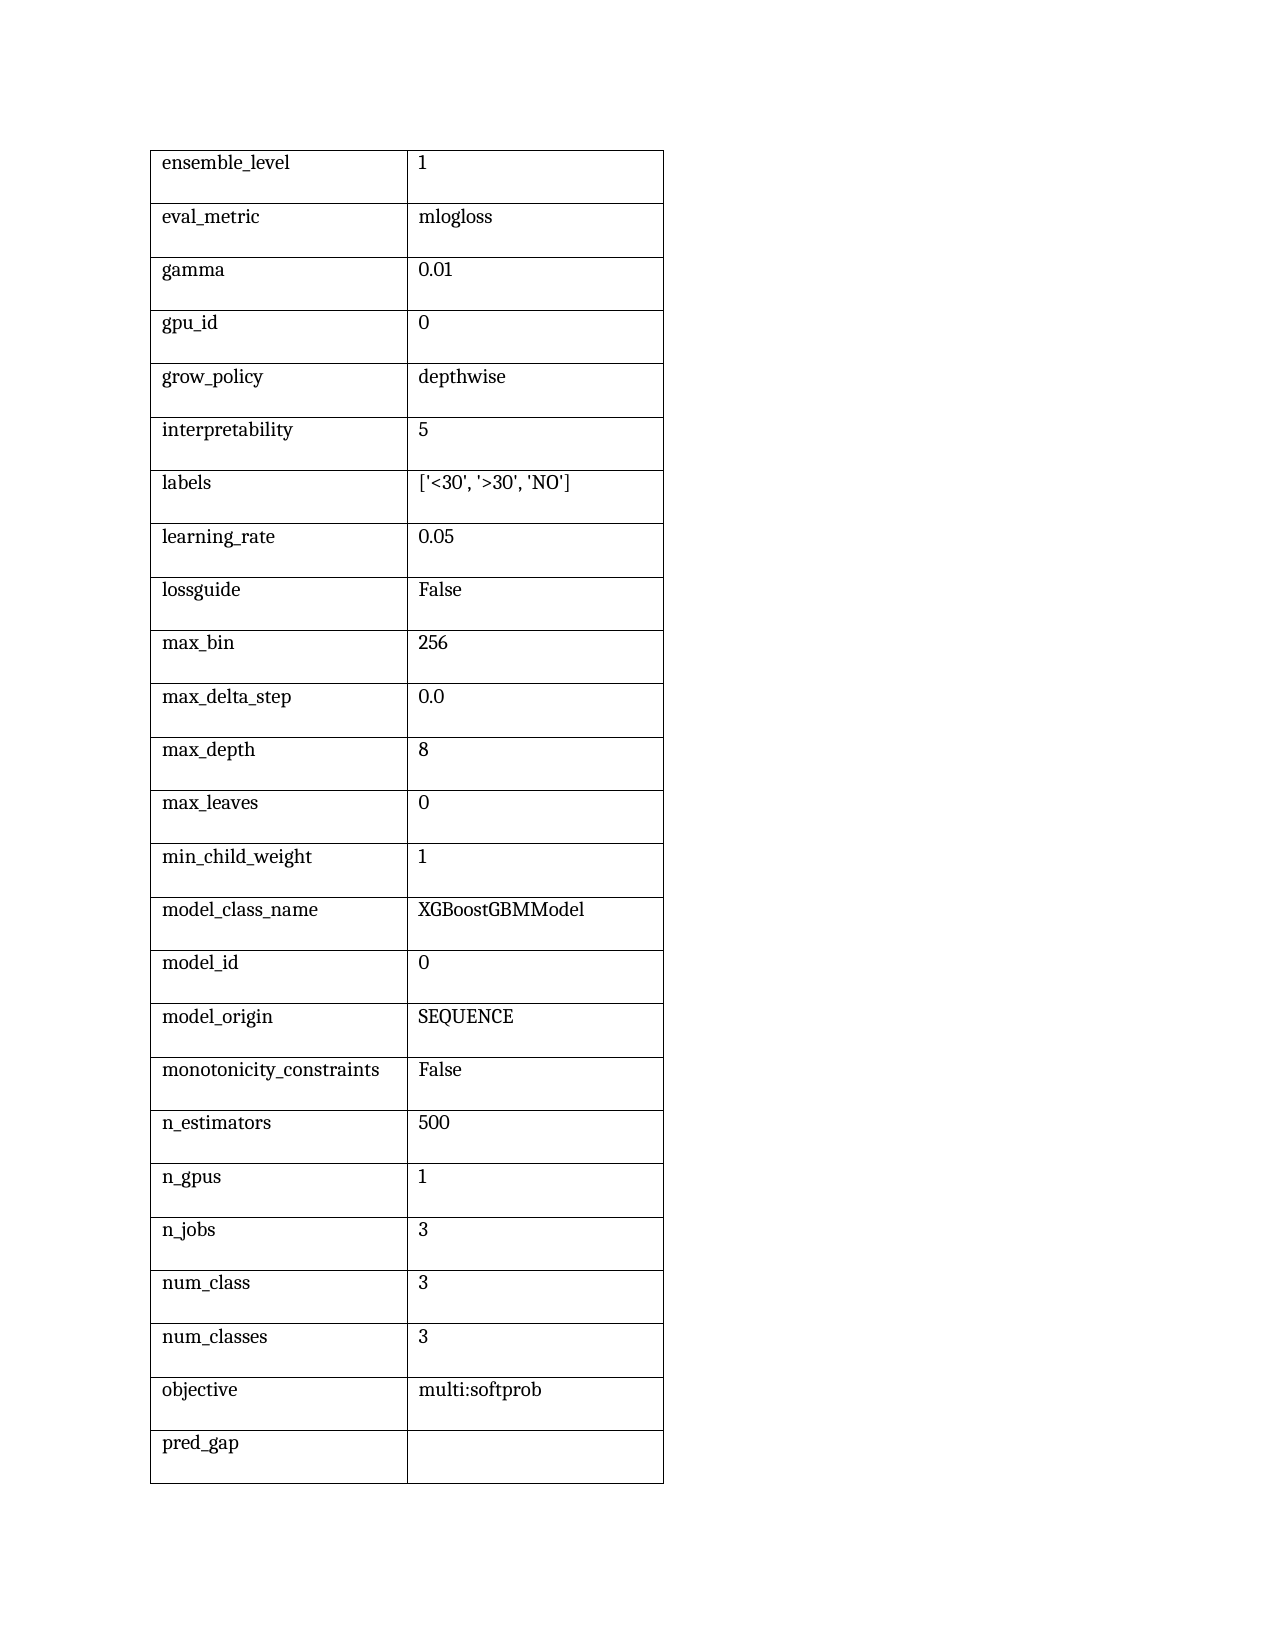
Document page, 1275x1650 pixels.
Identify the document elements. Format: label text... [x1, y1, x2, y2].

table_cell 8 [408, 738, 663, 790]
table_cell 0 [408, 951, 663, 1003]
table_cell 0.01 [408, 258, 663, 310]
table_cell multi:softprob [408, 1378, 663, 1430]
table_cell ['<30', '>30', 'NO'] [408, 471, 663, 523]
table_cell max_leaves [151, 791, 407, 843]
table_cell max_delta_step [151, 684, 407, 737]
table_cell 500 [408, 1111, 663, 1163]
table_cell 3 [408, 1324, 663, 1377]
table_cell gamma [151, 258, 407, 310]
table_cell min_child_weight [151, 844, 407, 897]
table_cell False [408, 578, 663, 630]
table_cell num_class [151, 1271, 407, 1323]
table_cell 0.0 [408, 684, 663, 737]
table_cell model_id [151, 951, 407, 1003]
table_cell False [408, 1058, 663, 1110]
table_cell grow_policy [151, 364, 407, 417]
table_cell lossguide [151, 578, 407, 630]
table_cell objective [151, 1378, 407, 1430]
table_cell 3 [408, 1271, 663, 1323]
table_cell pred_gap [151, 1431, 407, 1483]
table_cell 1 [408, 1164, 663, 1217]
table_cell 3 [408, 1218, 663, 1270]
table_cell SEQUENCE [408, 1004, 663, 1057]
table_cell monotonicity_constraints [151, 1058, 407, 1110]
table_cell 1 [408, 151, 663, 203]
table_cell XGBoostGBMModel [408, 898, 663, 950]
table_cell max_depth [151, 738, 407, 790]
table_cell 0 [408, 791, 663, 843]
table_cell ensemble_level [151, 151, 407, 203]
table_cell n_jobs [151, 1218, 407, 1270]
table_cell n_estimators [151, 1111, 407, 1163]
table_cell model_class_name [151, 898, 407, 950]
table_cell 0 [408, 311, 663, 363]
table_cell n_gpus [151, 1164, 407, 1217]
table_cell interpretability [151, 418, 407, 470]
table_cell gpu_id [151, 311, 407, 363]
table_cell 256 [408, 631, 663, 683]
table_cell depthwise [408, 364, 663, 417]
table_cell model_origin [151, 1004, 407, 1057]
table_cell 0.05 [408, 524, 663, 577]
table_cell [408, 1431, 663, 1483]
table_cell eval_metric [151, 204, 407, 257]
table_cell max_bin [151, 631, 407, 683]
table_cell 1 [408, 844, 663, 897]
table_cell learning_rate [151, 524, 407, 577]
table_cell 5 [408, 418, 663, 470]
table_cell mlogloss [408, 204, 663, 257]
table_cell labels [151, 471, 407, 523]
table_cell num_classes [151, 1324, 407, 1377]
